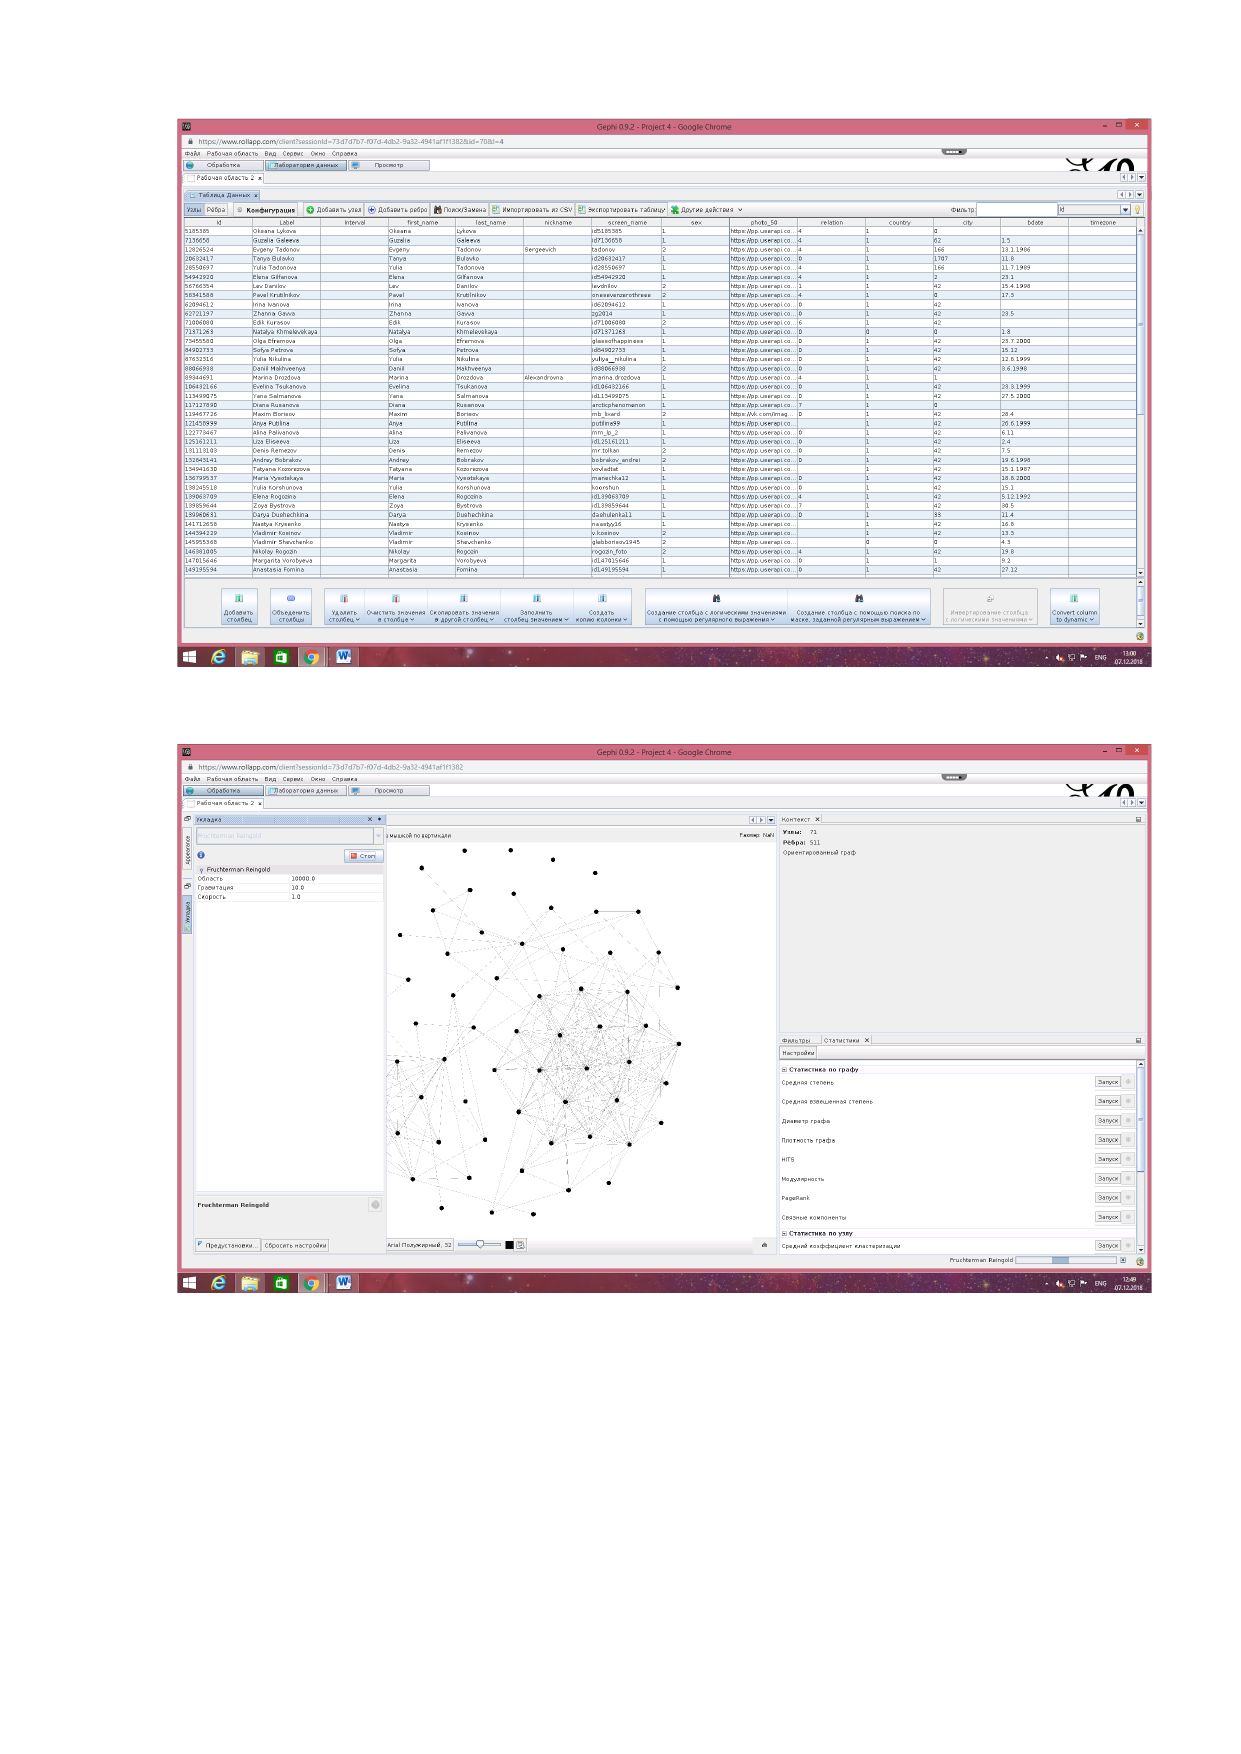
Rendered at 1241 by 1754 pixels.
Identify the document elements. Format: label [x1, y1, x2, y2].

picture [177, 744, 1152, 1293]
picture [177, 118, 1152, 667]
